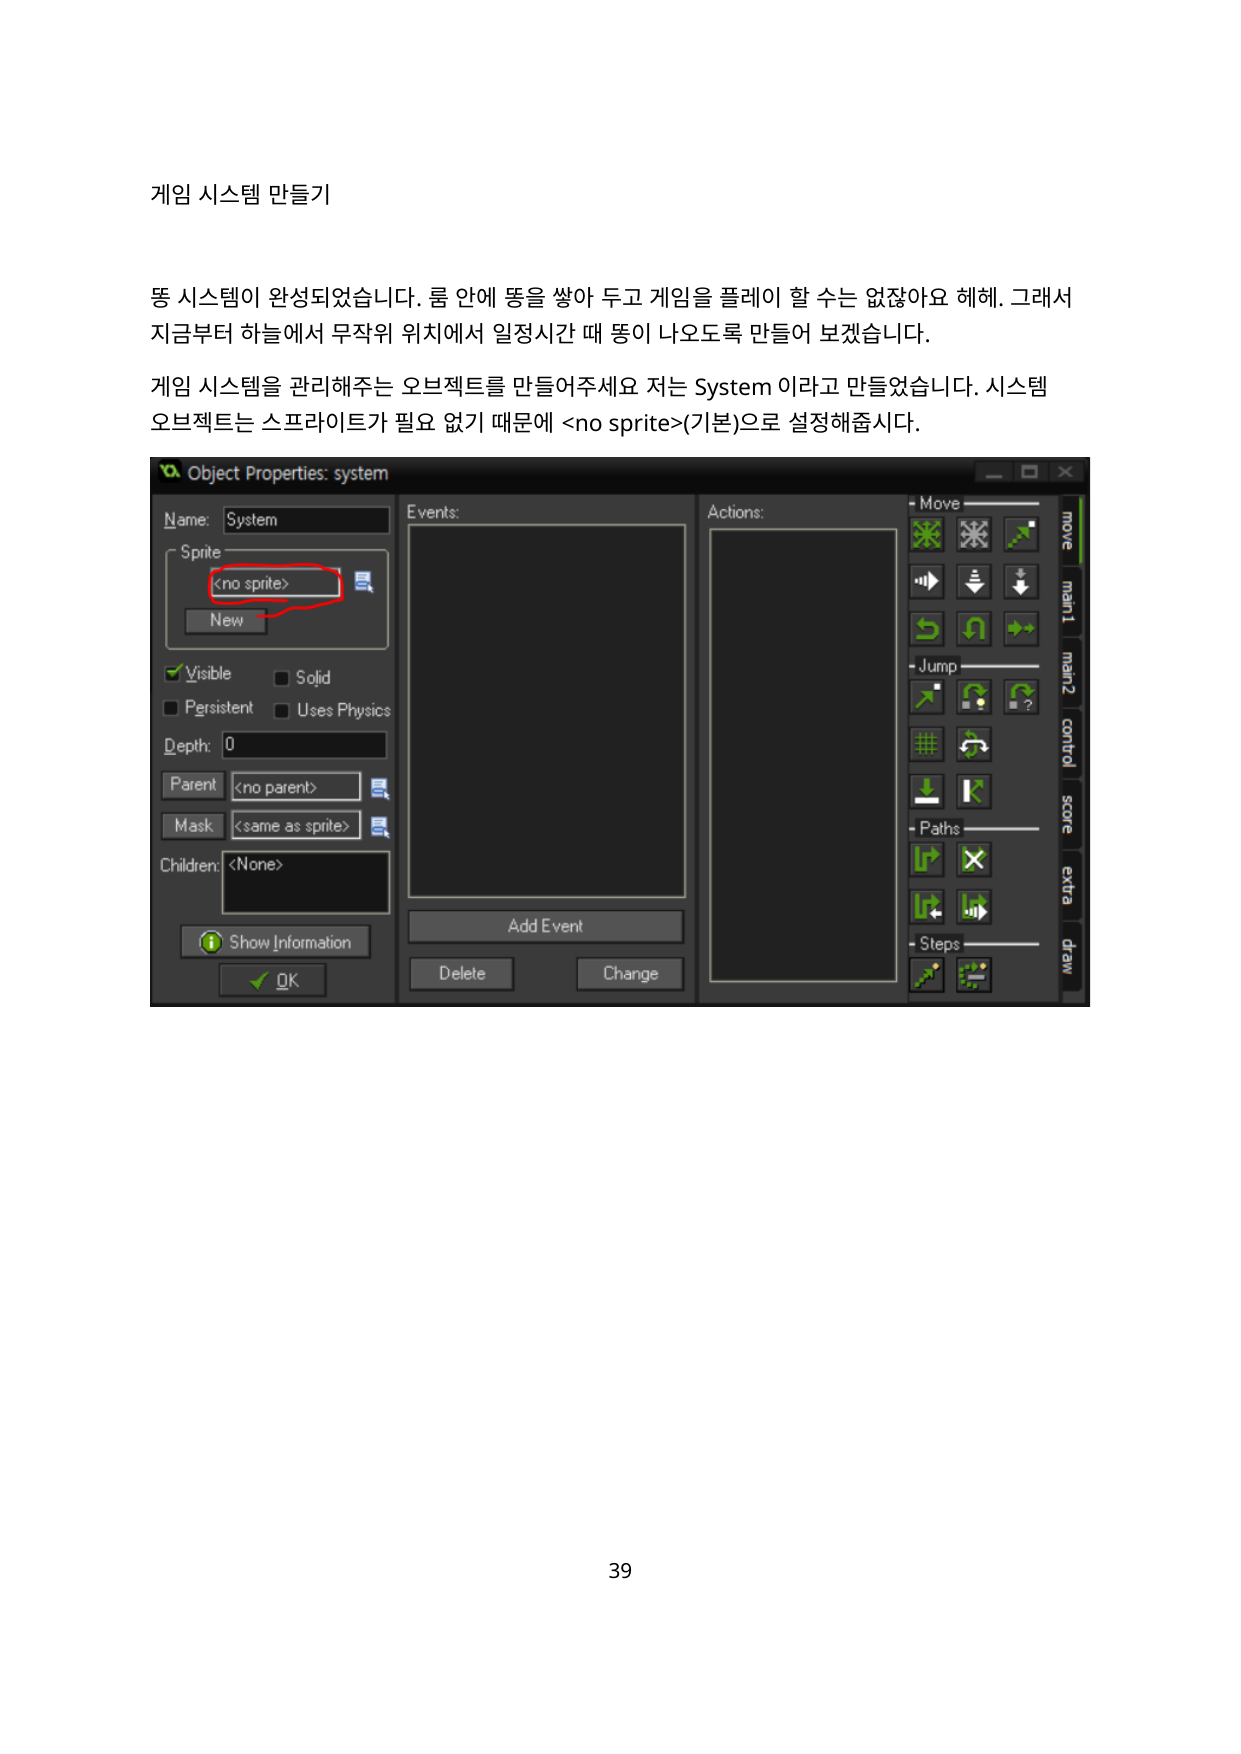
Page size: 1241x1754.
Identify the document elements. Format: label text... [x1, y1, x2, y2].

text 게임 시스템 만들기 [150, 177, 1090, 210]
text 똥 시스템이 완성되었습니다. 룸 안에 똥을 쌓아 두고 게임을 플레이 할 수는 없잖아요 헤헤. 그래서 지금부터 하늘에서 무작위 위치에서 일정시간 때 똥이 나오도록 만들어 보겠습니다. [150, 280, 1090, 349]
picture [150, 457, 1091, 1007]
text 게임 시스템을 관리해주는 오브젝트를 만들어주세요 저는 System이라고 만들었습니다. 시스템 오브젝트는 스프라이트가 필요 없기 때문에 <no sprite>(기본)으로 설정해줍시다. [150, 369, 1090, 438]
